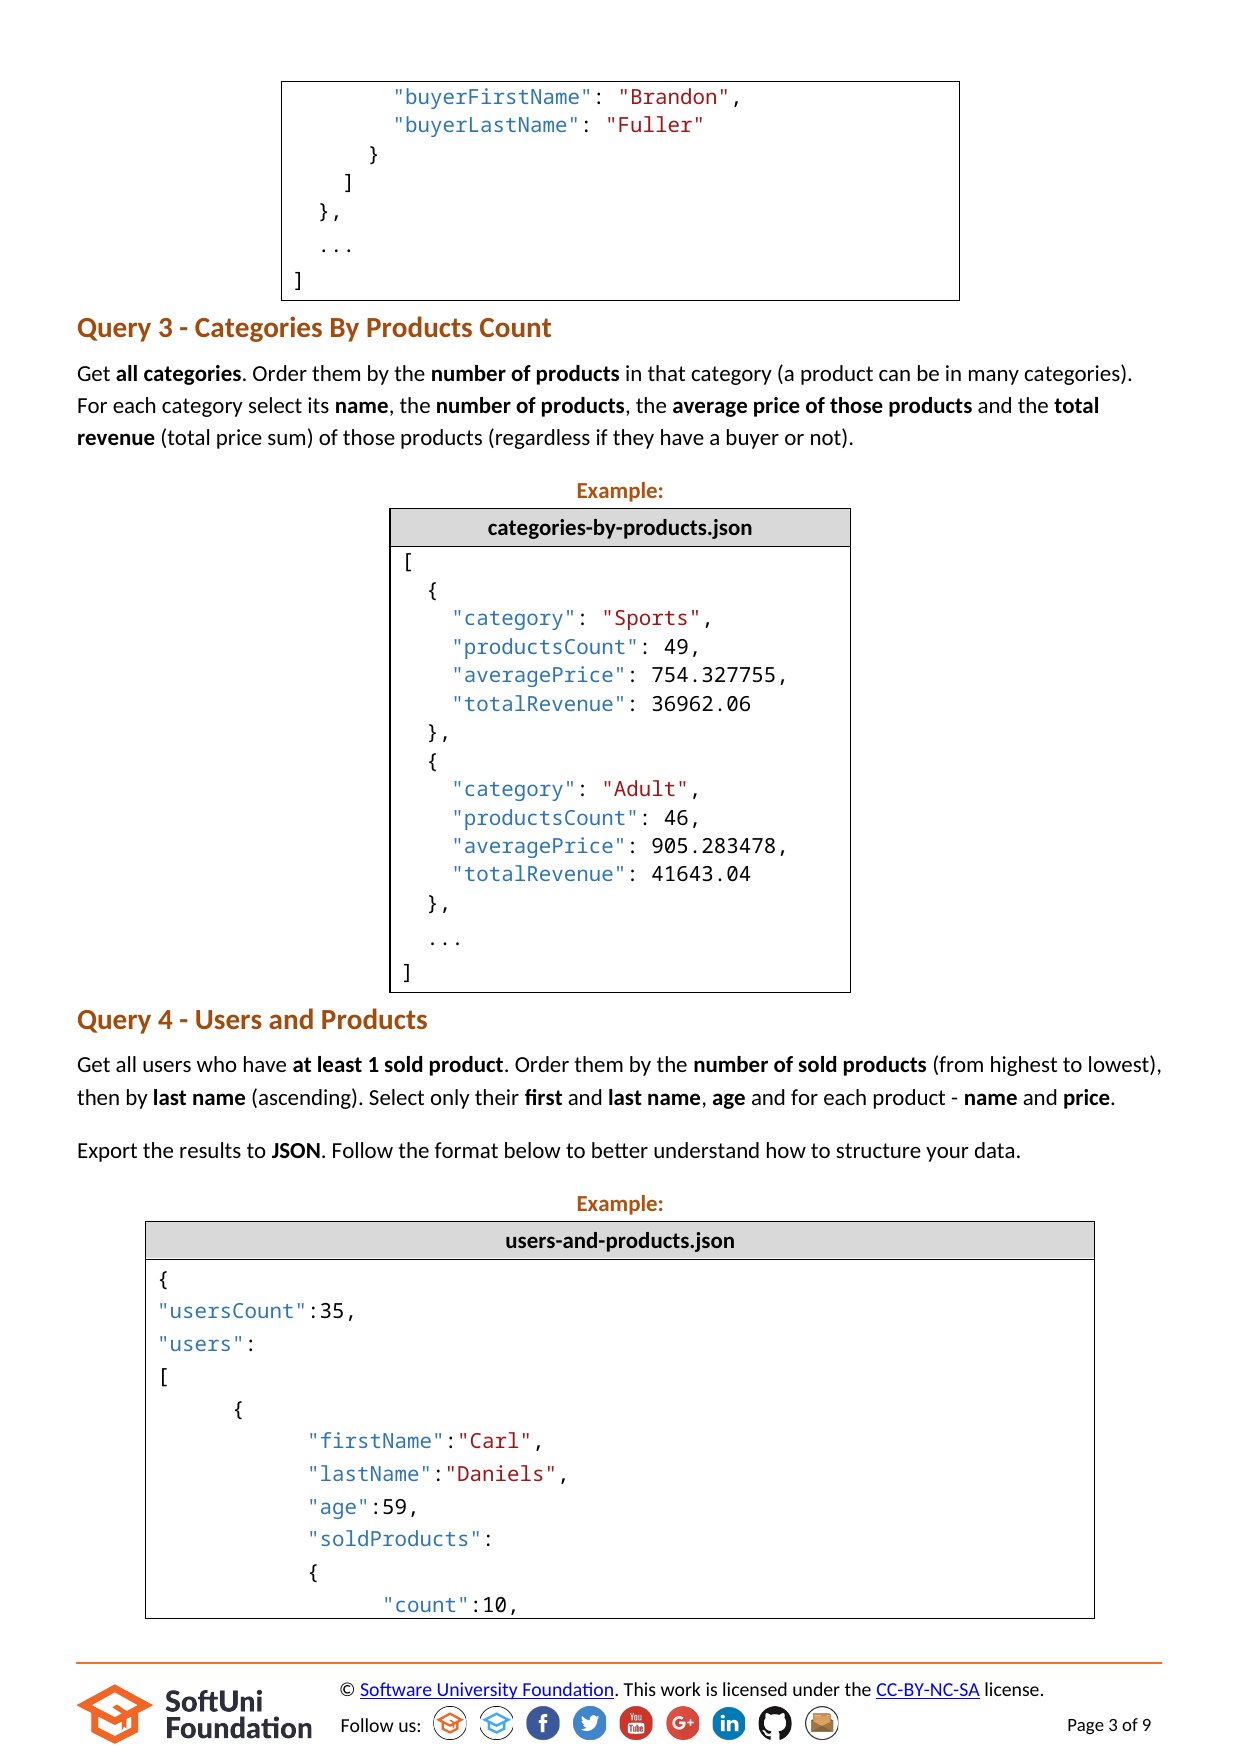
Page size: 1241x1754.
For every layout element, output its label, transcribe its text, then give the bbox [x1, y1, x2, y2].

subtitle Example: [77, 1189, 1163, 1217]
subtitle Example: [77, 476, 1163, 504]
picture [758, 1706, 792, 1740]
picture [736, 1707, 746, 1717]
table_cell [146, 1260, 1094, 1618]
subtitle Query 3 - Categories By Products Count [77, 309, 1163, 345]
picture [573, 1706, 607, 1740]
picture [526, 1706, 560, 1740]
picture [805, 1706, 839, 1740]
table_header users-and-products.json [146, 1222, 1094, 1258]
subtitle Query 4 - Users and Products [77, 1001, 1163, 1037]
table_header categories-by-products.json [391, 509, 850, 546]
picture [433, 1706, 467, 1740]
picture [619, 1706, 653, 1740]
picture [76, 1684, 312, 1744]
picture [736, 1730, 746, 1740]
picture [727, 1721, 738, 1731]
text Export the results to JSON. Follow the format below to better understand how to structure your data. [77, 1136, 1163, 1164]
table_cell [ { "category": "Sports", "productsCount": 49, "averagePrice": 754.327755, "totalRevenue": 36962.06 }, { "category": "Adult", "productsCount": 46, "averagePrice": 905.283478, "totalRevenue": 41643.04 }, ... ] [391, 547, 850, 992]
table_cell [282, 82, 959, 300]
text Get all categories. Order them by the number of products in that category (a product can be in many categories). For each category select its name, the number of products, the average price of those products and the total revenue (total price sum) of those products (regardless if they have a buyer or not). [77, 359, 1163, 451]
picture [712, 1707, 722, 1717]
text Get all users who have at least 1 sold product. Order them by the number of sold products (from highest to lowest), then by last name (ascending). Select only their first and last name, age and for each product - name and price. [77, 1051, 1163, 1111]
picture [666, 1706, 700, 1740]
picture [480, 1706, 513, 1740]
picture [712, 1730, 722, 1740]
